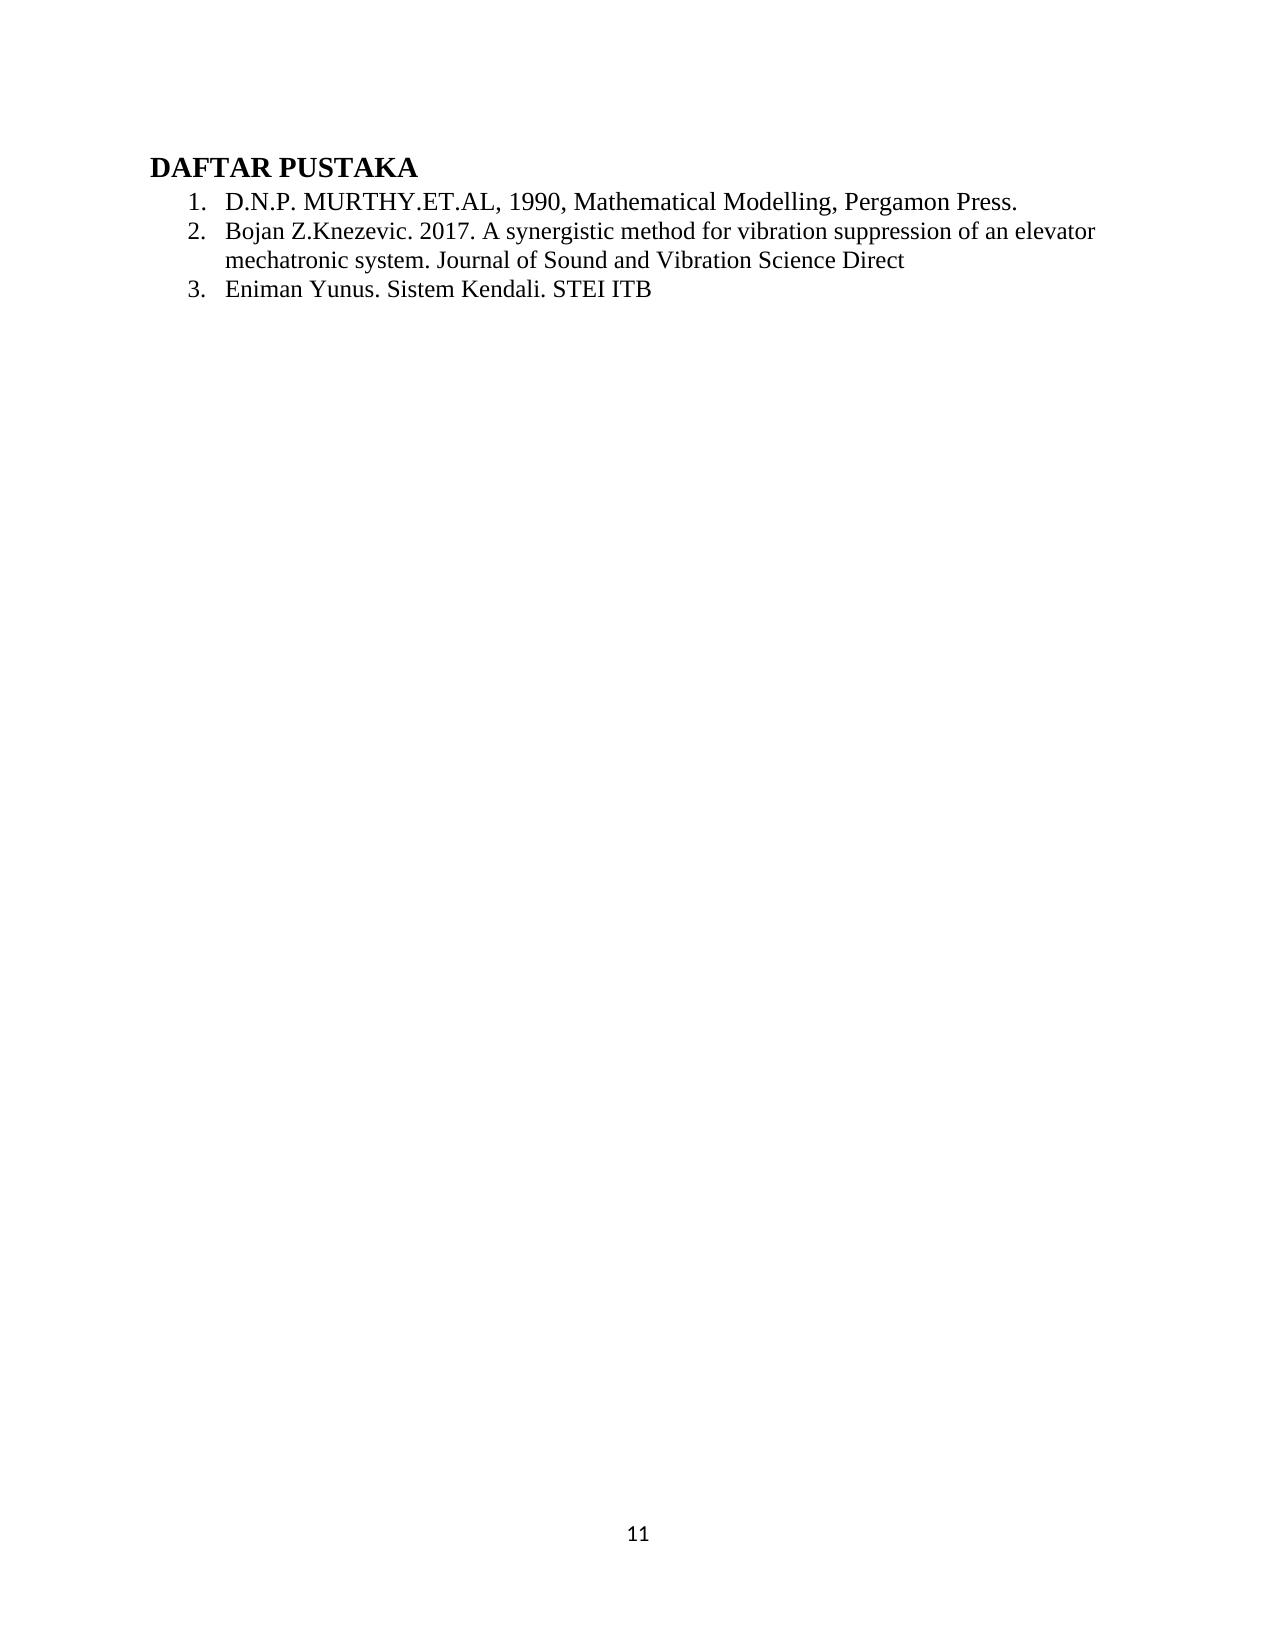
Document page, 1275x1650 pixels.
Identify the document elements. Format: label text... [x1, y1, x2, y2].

list Bojan Z.Knezevic. 2017. A synergistic method for vibration suppression of an elevator mechatronic system. Journal of Sound and Vibration Science Direct [187, 216, 1125, 274]
list Eniman Yunus. Sistem Kendali. STEI ITB [187, 274, 1125, 302]
list D.N.P. MURTHY.ET.AL, 1990, Mathematical Modelling, Pergamon Press. [187, 186, 1125, 216]
subtitle DAFTAR PUSTAKA [150, 150, 1125, 183]
